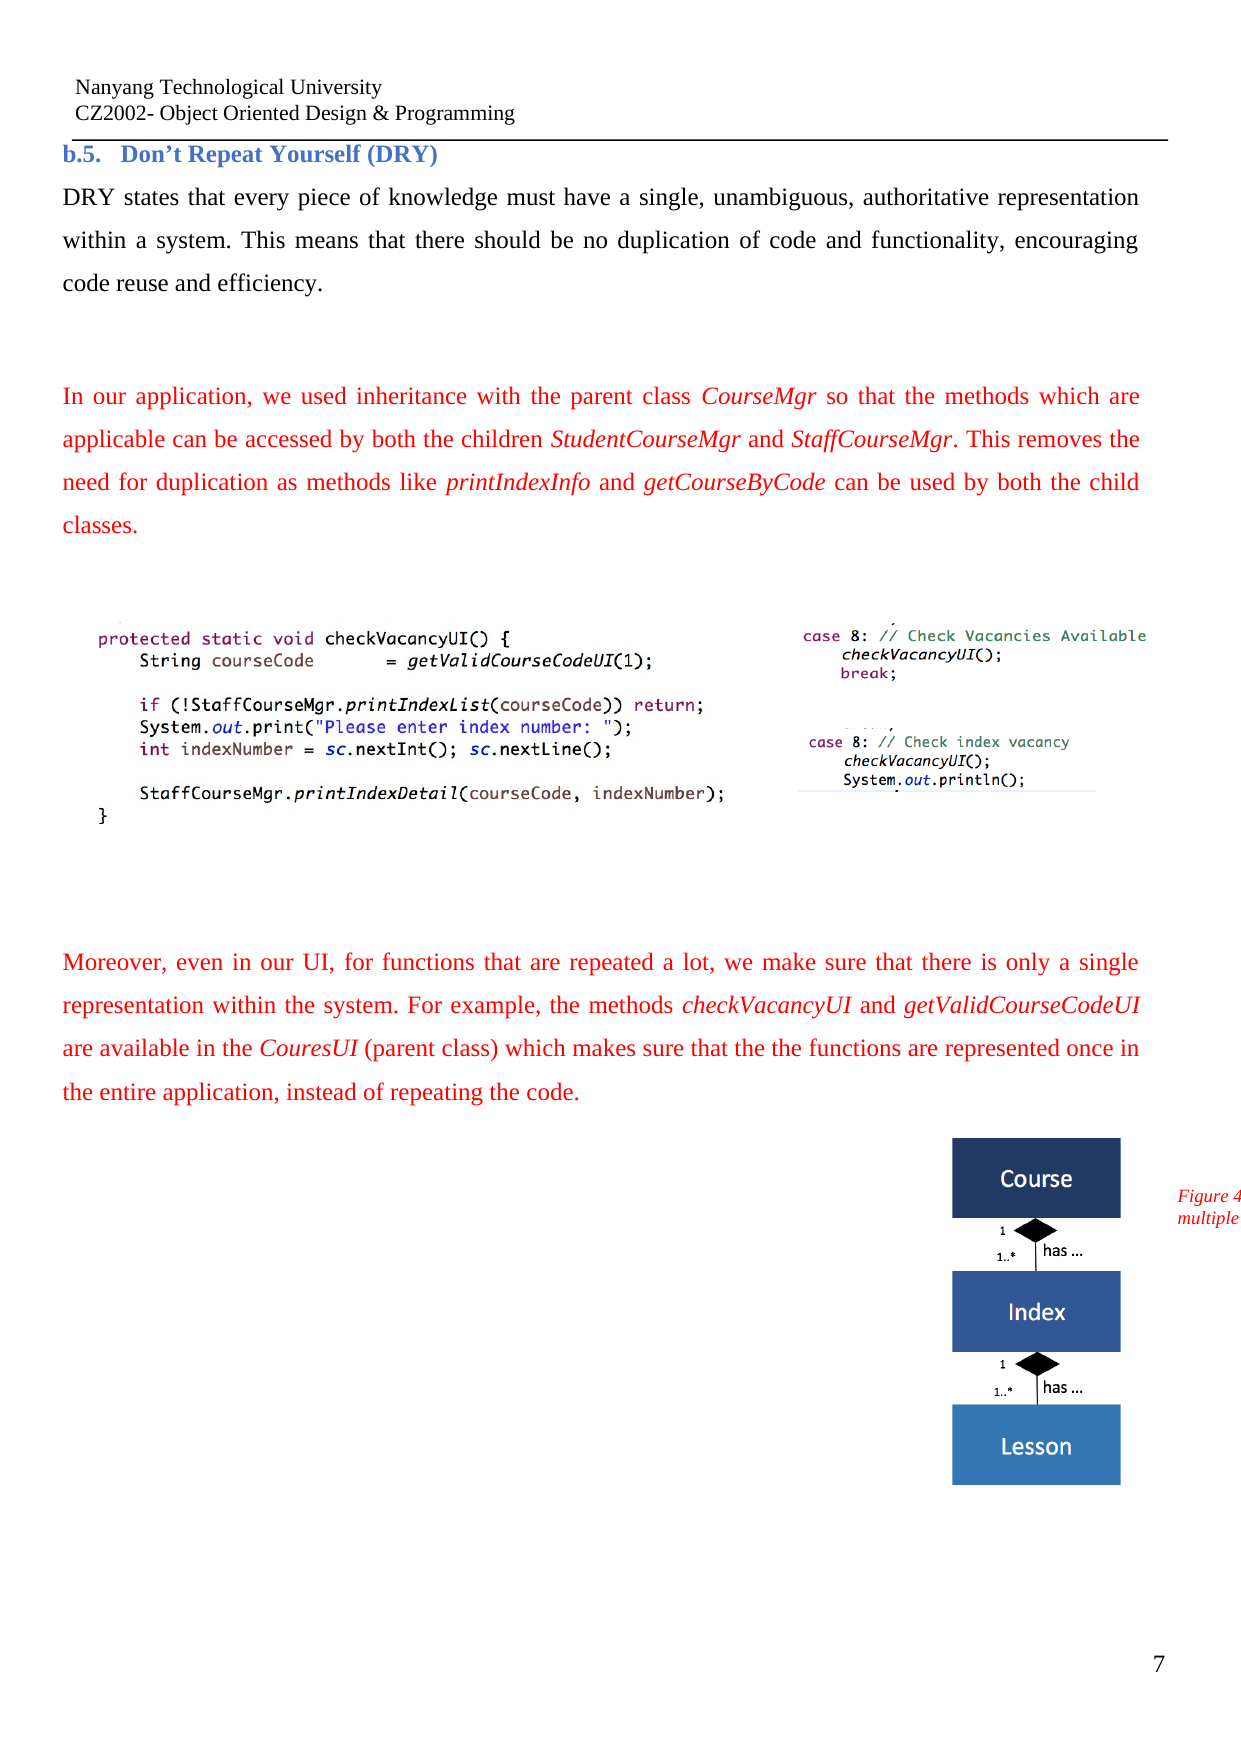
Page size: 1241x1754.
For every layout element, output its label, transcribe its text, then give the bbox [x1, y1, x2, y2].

text Moreover, even in our UI, for functions that are repeated a lot, we make sure that there is only a single representation within the system. For example, the methods checkVacancyUI and getValidCourseCodeUI are available in the CouresUI (parent class) which makes sure that the the functions are represented once in the entire application, instead of repeating the code. [62, 947, 1140, 1105]
picture [797, 728, 1097, 792]
text DRY states that every piece of knowledge must have a single, unambiguous, authoritative representation within a system. This means that there should be no duplication of code and functionality, encouraging code reuse and efficiency. [62, 182, 1140, 297]
subtitle Don’t Repeat Yourself (DRY) [62, 139, 1140, 168]
picture [98, 622, 723, 824]
picture [803, 623, 1146, 681]
text In our application, we used inheritance with the parent class CourseMgr so that the methods which are applicable can be accessed by both the children StudentCourseMgr and StaffCourseMgr. This removes the need for duplication as methods like printIndexInfo and getCourseByCode can be used by both the child classes. [62, 381, 1140, 539]
picture [952, 1138, 1121, 1485]
